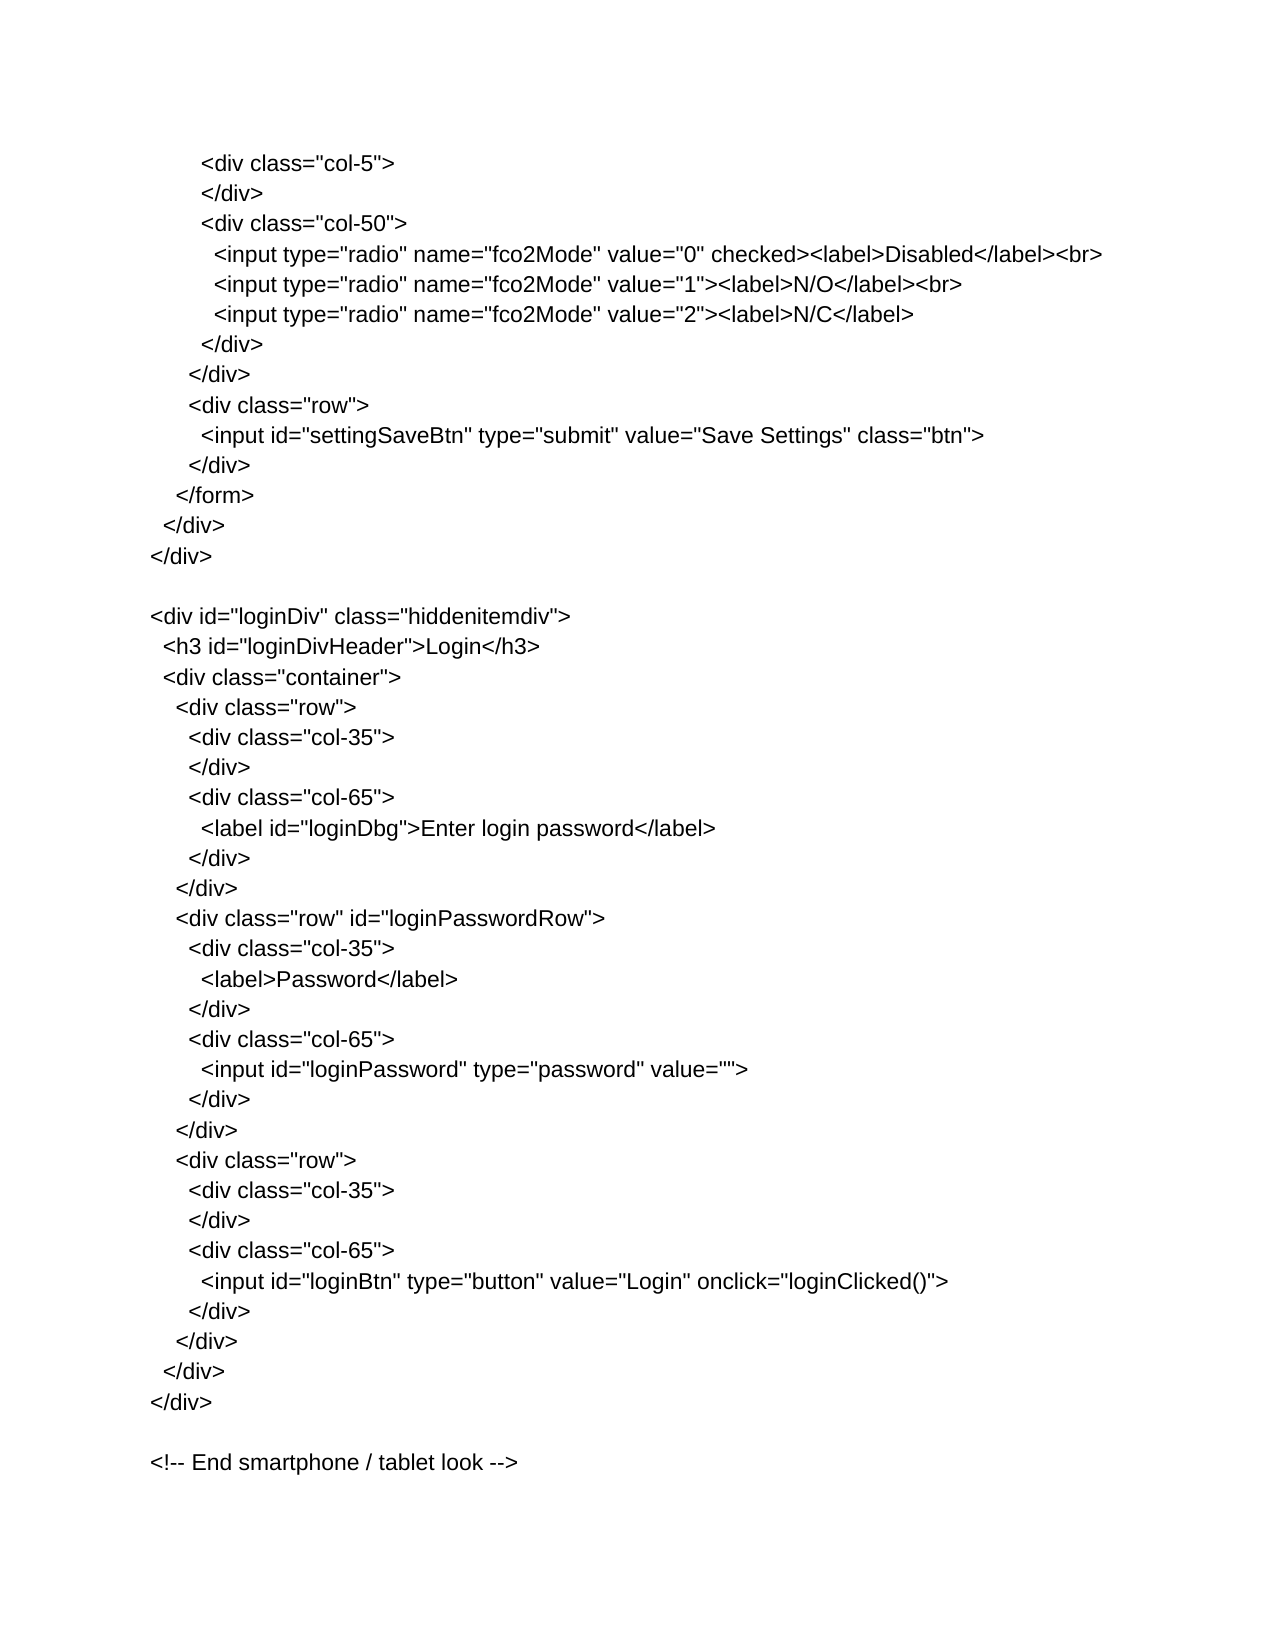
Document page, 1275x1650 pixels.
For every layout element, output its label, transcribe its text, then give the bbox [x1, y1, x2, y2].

text </div> [150, 512, 1125, 539]
text </div> [150, 754, 1125, 781]
text </div> [150, 543, 1125, 569]
text <div class="col-65"> [150, 1026, 1125, 1052]
text </div> [150, 1298, 1125, 1324]
text <div class="row"> [150, 1147, 1125, 1173]
text <div class="col-50"> [150, 210, 1125, 237]
text <h3 id="loginDivHeader">Login</h3> [150, 633, 1125, 660]
text </div> [150, 361, 1125, 388]
text <div class="col-65"> [150, 784, 1125, 811]
text <div class="container"> [150, 663, 1125, 690]
text </form> [150, 482, 1125, 509]
text <input id="loginPassword" type="password" value=""> [150, 1056, 1125, 1083]
text <input type="radio" name="fco2Mode" value="0" checked><label>Disabled</label><br> [150, 241, 1125, 267]
text <div class="row"> [150, 392, 1125, 418]
text </div> [150, 331, 1125, 358]
text <input type="radio" name="fco2Mode" value="2"><label>N/C</label> [150, 301, 1125, 327]
text </div> [150, 180, 1125, 207]
text <div class="col-35"> [150, 724, 1125, 750]
text </div> [150, 1207, 1125, 1234]
text </div> [150, 1117, 1125, 1143]
text <input id="loginBtn" type="button" value="Login" onclick="loginClicked()"> [150, 1268, 1125, 1294]
text <input id="settingSaveBtn" type="submit" value="Save Settings" class="btn"> [150, 422, 1125, 448]
text <div id="loginDiv" class="hiddenitemdiv"> [150, 603, 1125, 629]
text <input type="radio" name="fco2Mode" value="1"><label>N/O</label><br> [150, 271, 1125, 297]
text <div class="row"> [150, 694, 1125, 720]
text </div> [150, 996, 1125, 1022]
text <div class="col-65"> [150, 1237, 1125, 1264]
text </div> [150, 1358, 1125, 1385]
text </div> [150, 875, 1125, 901]
text </div> [150, 1388, 1125, 1415]
text </div> [150, 452, 1125, 478]
text </div> [150, 1086, 1125, 1113]
text <label id="loginDbg">Enter login password</label> [150, 814, 1125, 841]
text <div class="row" id="loginPasswordRow"> [150, 905, 1125, 932]
text <!-- End smartphone / tablet look --> [150, 1449, 1125, 1475]
text <div class="col-35"> [150, 1177, 1125, 1203]
text <label>Password</label> [150, 966, 1125, 992]
text <div class="col-35"> [150, 935, 1125, 962]
text </div> [150, 845, 1125, 871]
text <div class="col-5"> [150, 150, 1125, 176]
text </div> [150, 1328, 1125, 1354]
